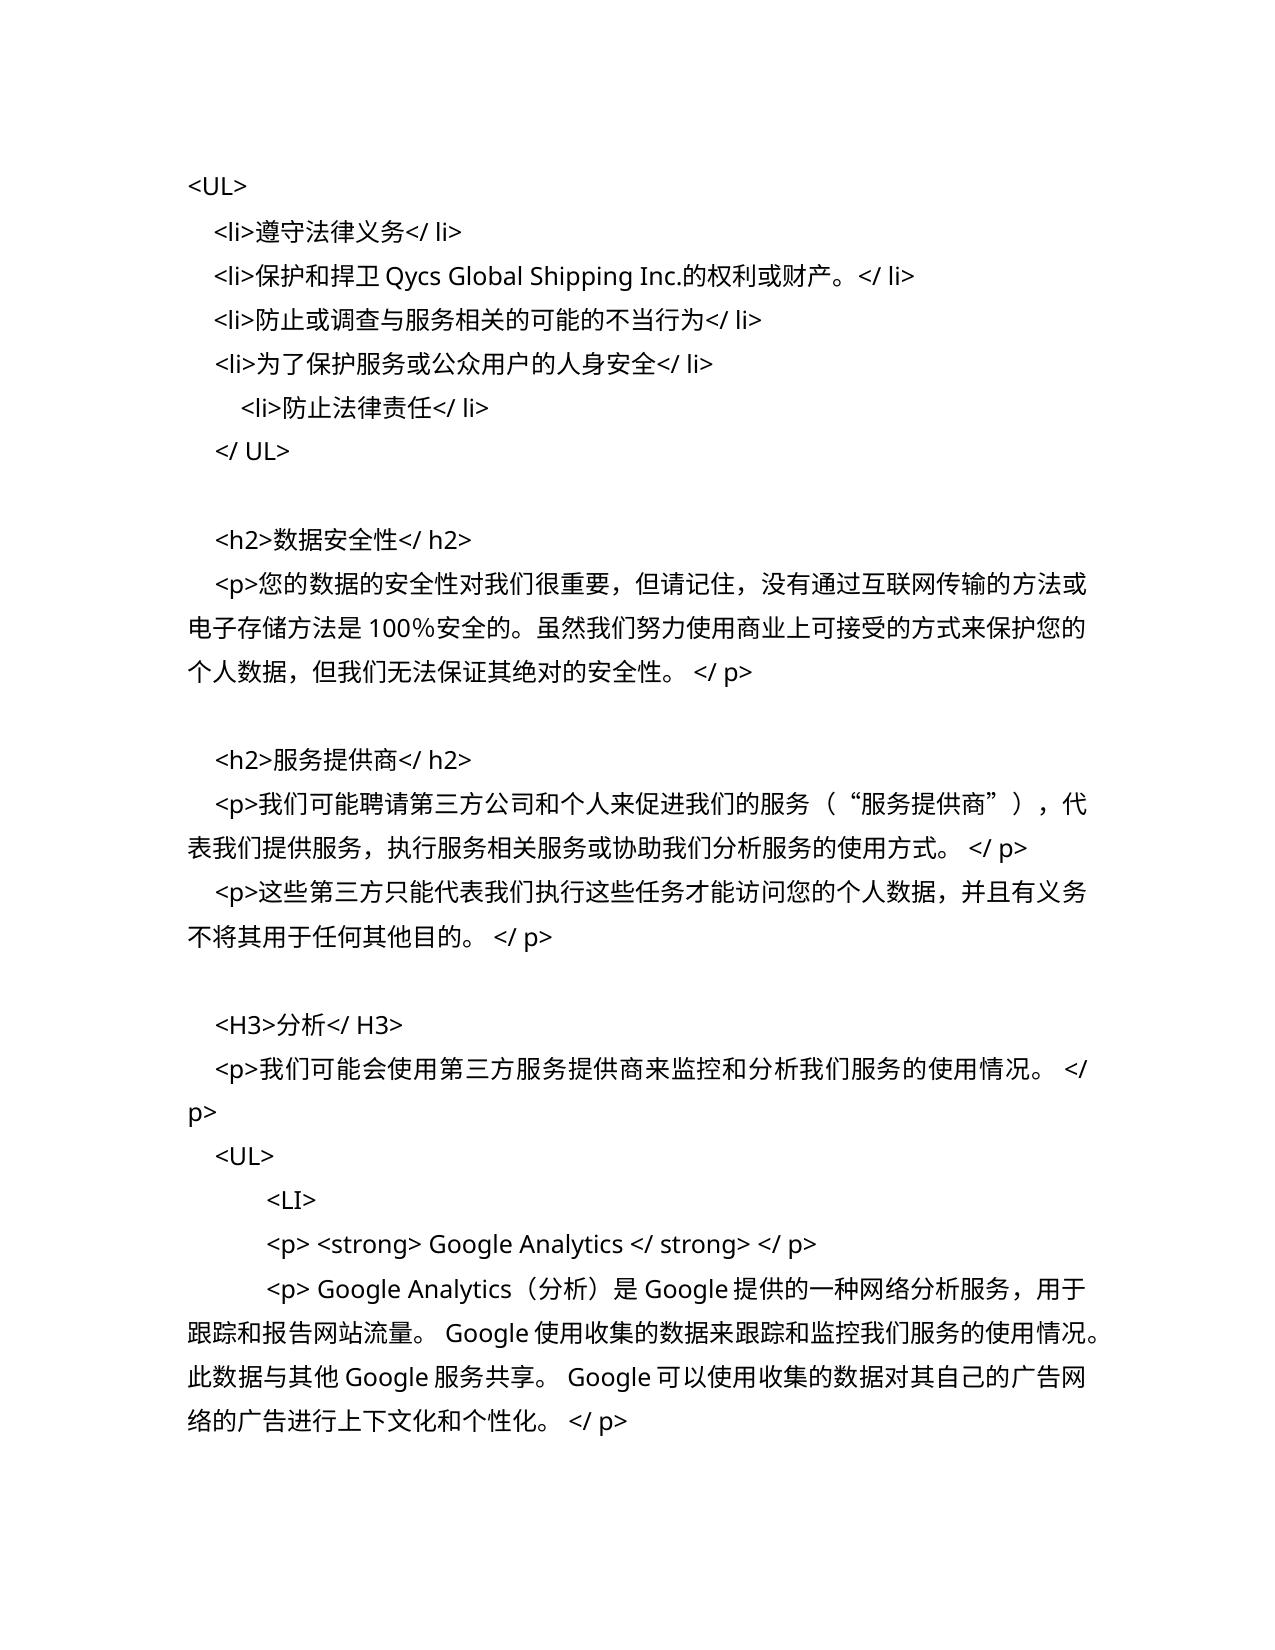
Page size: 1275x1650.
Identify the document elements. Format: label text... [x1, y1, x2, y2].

text <p>这些第三方只能代表我们执行这些任务才能访问您的个人数据，并且有义务不将其用于任何其他目的。 </ p> [187, 869, 1087, 957]
text <p> Google Analytics（分析）是Google提供的一种网络分析服务，用于跟踪和报告网站流量。 Google使用收集的数据来跟踪和监控我们服务的使用情况。此数据与其他Google服务共享。 Google可以使用收集的数据对其自己的广告网络的广告进行上下文化和个性化。 </ p> [187, 1266, 1087, 1442]
text <UL> [187, 164, 1087, 208]
text <li>遵守法律义务</ li> [187, 208, 1087, 252]
text <H3>分析</ H3> [187, 1001, 1087, 1045]
text <h2>数据安全性</ h2> [187, 517, 1087, 561]
text <p> <strong> Google Analytics </ strong> </ p> [187, 1222, 1087, 1266]
text <LI> [187, 1177, 1087, 1222]
text <p>您的数据的安全性对我们很重要，但请记住，没有通过互联网传输的方法或电子存储方法是100％安全的。虽然我们努力使用商业上可接受的方式来保护您的个人数据，但我们无法保证其绝对的安全性。 </ p> [187, 561, 1087, 693]
text <UL> [187, 1133, 1087, 1177]
text <p>我们可能会使用第三方服务提供商来监控和分析我们服务的使用情况。 </ p> [187, 1045, 1087, 1133]
text <li>防止法律责任</ li> [187, 384, 1087, 428]
text </ UL> [187, 428, 1087, 472]
text <li>为了保护服务或公众用户的人身安全</ li> [187, 340, 1087, 384]
text <h2>服务提供商</ h2> [187, 737, 1087, 781]
text <li>防止或调查与服务相关的可能的不当行为</ li> [187, 296, 1087, 340]
text <li>保护和捍卫Qycs Global Shipping Inc.的权利或财产。</ li> [187, 252, 1087, 296]
text <p>我们可能聘请第三方公司和个人来促进我们的服务（“服务提供商”），代表我们提供服务，执行服务相关服务或协助我们分析服务的使用方式。 </ p> [187, 781, 1087, 869]
